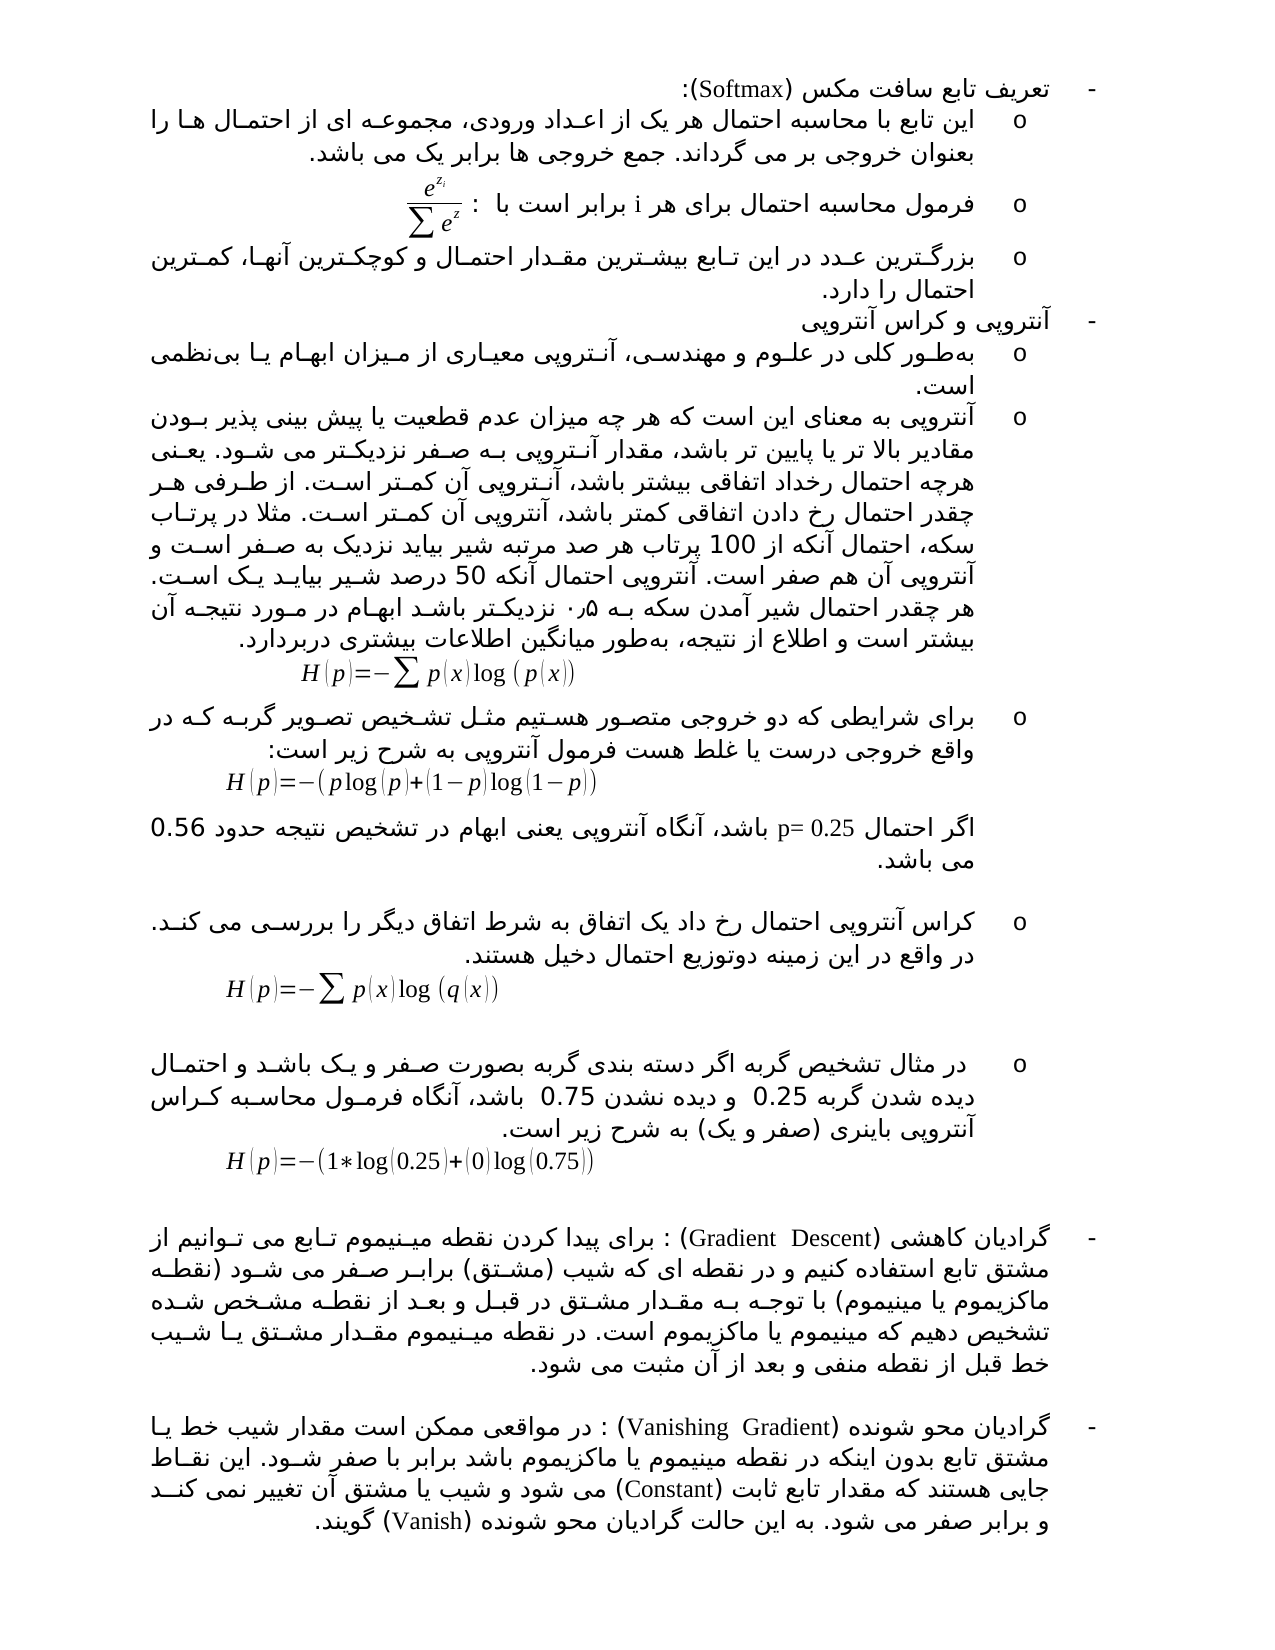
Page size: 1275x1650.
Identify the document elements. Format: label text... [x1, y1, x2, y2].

list تعریف تابع سافت مکس (Softmax): [150, 74, 1087, 103]
list این تابع با محاسبه احتمال هر یک از اعداد ورودی، مجموعه ای از احتمال ها را بعنوان خروجی بر می گرداند. جمع خروجی ها برابر یک می باشد. [150, 105, 1012, 168]
list فرمول محاسبه احتمال برای هر i برابر است با : [150, 170, 1012, 240]
list به‌طور کلی در علوم و مهندسی، آنتروپی معیاری از میزان ابهام یا بی‌نظمی است. [150, 338, 1012, 400]
list در مثال تشخیص گربه اگر دسته بندی گربه بصورت صفر و یک باشد و احتمال دیده شدن گربه 0.25 و دیده نشدن 0.75 باشد، آنگاه فرمول محاسبه کراس آنتروپی باینری (صفر و یک) به شرح زیر است. [150, 1049, 1012, 1143]
list گرادیان محو شونده (Vanishing Gradient) : در مواقعی ممکن است مقدار شیب خط یا مشتق تابع بدون اینکه در نقطه مینیموم یا ماکزیموم باشد برابر با صفر شود. این نقاط جایی هستند که مقدار تابع ثابت (Constant) می شود و شیب یا مشتق آن تغییر نمی کند و برابر صفر می شود. به این حالت گرادیان محو شونده (Vanish) گویند. [150, 1412, 1087, 1535]
list آنتروپی و کراس آنتروپی [150, 307, 1087, 336]
list آنتروپی به معنای این است که هر چه میزان عدم قطعیت یا پیش بینی پذیر بودن مقادیر بالا تر یا پایین تر باشد، مقدار آنتروپی به صفر نزدیکتر می شود. یعنی هرچه احتمال رخداد اتفاقی بیشتر باشد، آنتروپی آن کمتر است. از طرفی هر چقدر احتمال رخ دادن اتفاقی کمتر باشد، آنتروپی آن کمتر است. مثلا در پرتاب سکه، احتمال آنکه از 100 پرتاب هر صد مرتبه شیر بیاید نزدیک به صفر است و آنتروپی آن هم صفر است. آنتروپی احتمال آنکه 50 درصد شیر بیاید یک است. هر چقدر احتمال شیر آمدن سکه به ۰٫۵ نزدیکتر باشد ابهام در مورد نتیجه آن بیشتر است و اطلاع از نتیجه، به‌طور میانگین اطلاعات بیشتری دربردارد. [150, 402, 1012, 653]
list بزرگترین عدد در این تابع بیشترین مقدار احتمال و کوچکترین آنها، کمترین احتمال را دارد. [150, 242, 1012, 304]
list برای شرایطی که دو خروجی متصور هستیم مثل تشخیص تصویر گربه که در واقع خروجی درست یا غلط هست فرمول آنتروپی به شرح زیر است: [150, 702, 1012, 764]
list اگر احتمال p= 0.25 باشد، آنگاه آنتروپی یعنی ابهام در تشخیص نتیجه حدود 0.56 می باشد. [150, 813, 975, 874]
list گرادیان کاهشی (Gradient Descent) : برای پیدا کردن نقطه مینیموم تابع می توانیم از مشتق تابع استفاده کنیم و در نقطه ای که شیب (مشتق) برابر صفر می شود (نقطه ماکزیموم یا مینیموم) با توجه به مقدار مشتق در قبل و بعد از نقطه مشخص شده تشخیص دهیم که مینیموم یا ماکزیموم است. در نقطه مینیموم مقدار مشتق یا شیب خط قبل از نقطه منفی و بعد از آن مثبت می شود. [150, 1223, 1087, 1378]
list کراس آنتروپی احتمال رخ داد یک اتفاق به شرط اتفاق دیگر را بررسی می کند. در واقع در این زمینه دوتوزیع احتمال دخیل هستند. [150, 907, 1012, 970]
